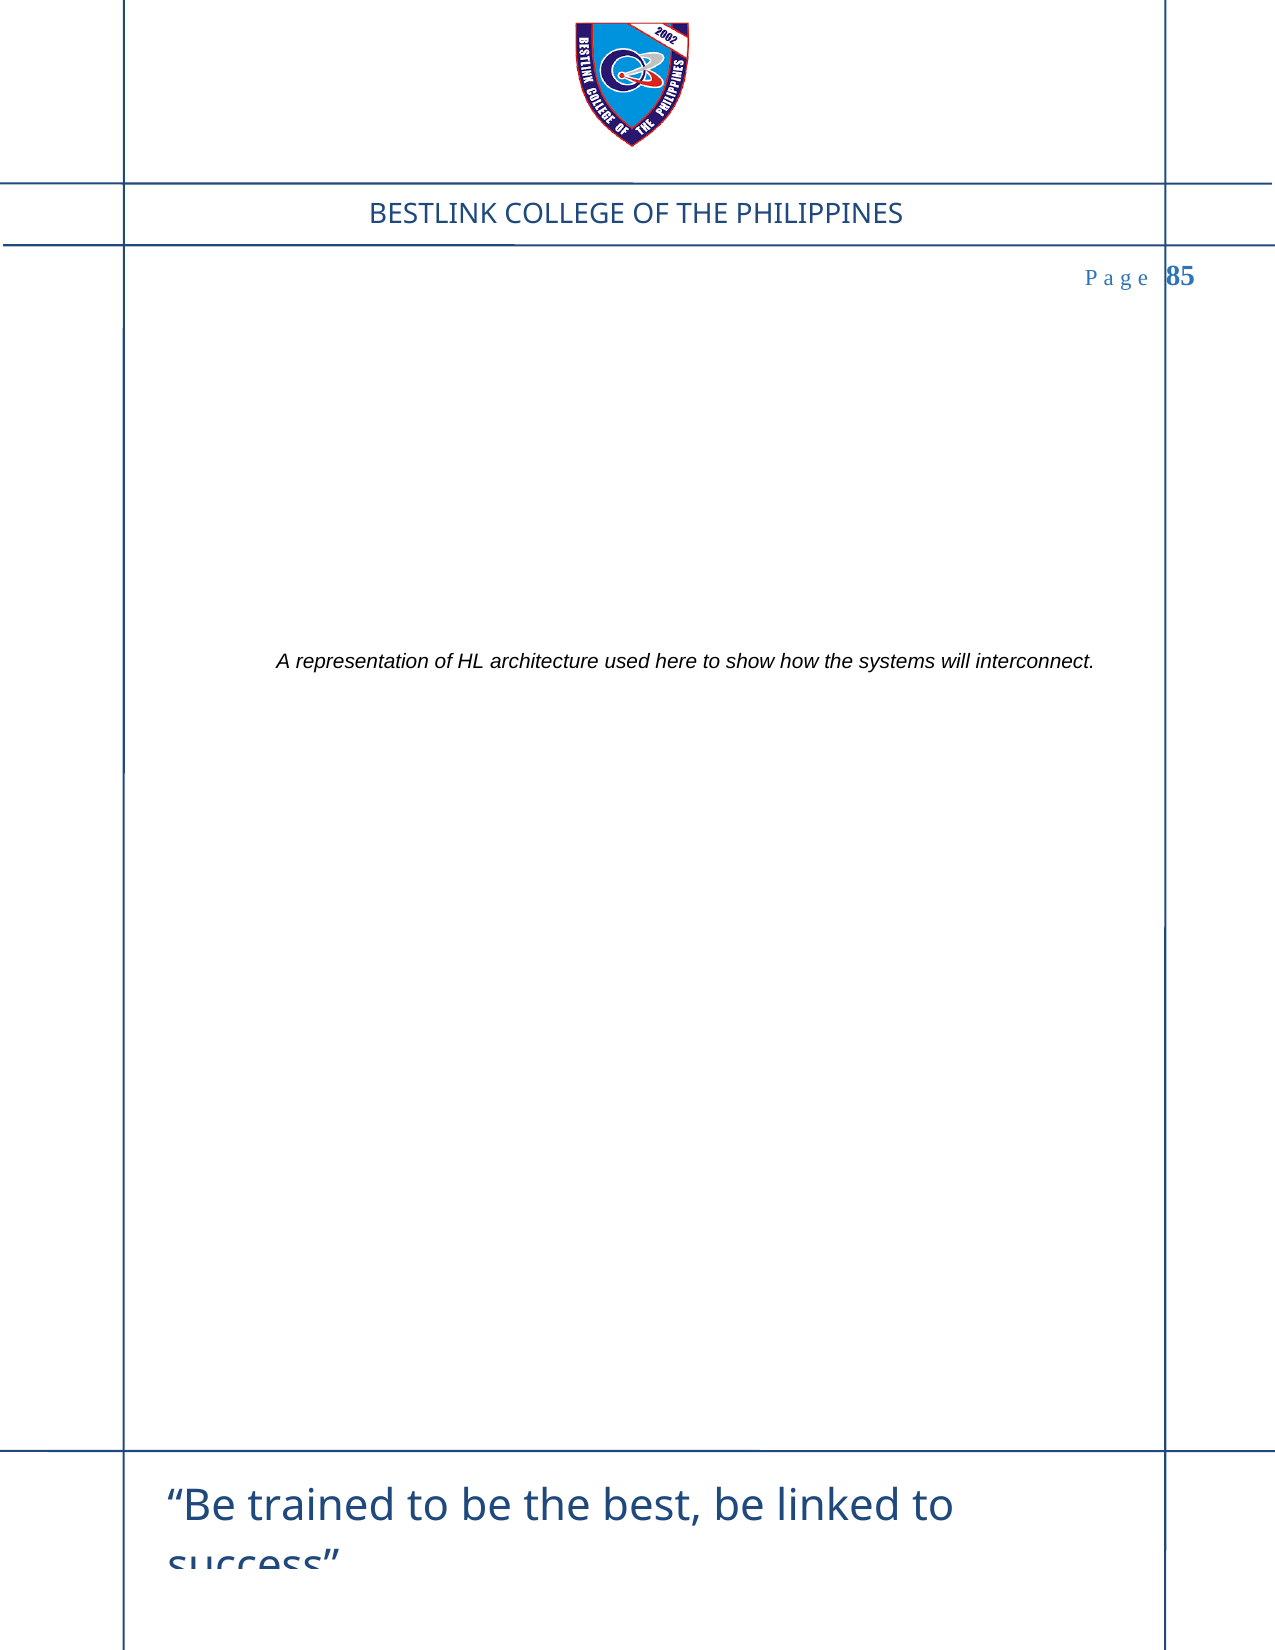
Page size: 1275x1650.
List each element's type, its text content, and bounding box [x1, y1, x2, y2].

picture [562, 18, 702, 149]
list A representation of HL architecture used here to show how the systems will interconnect. [247, 649, 1125, 673]
